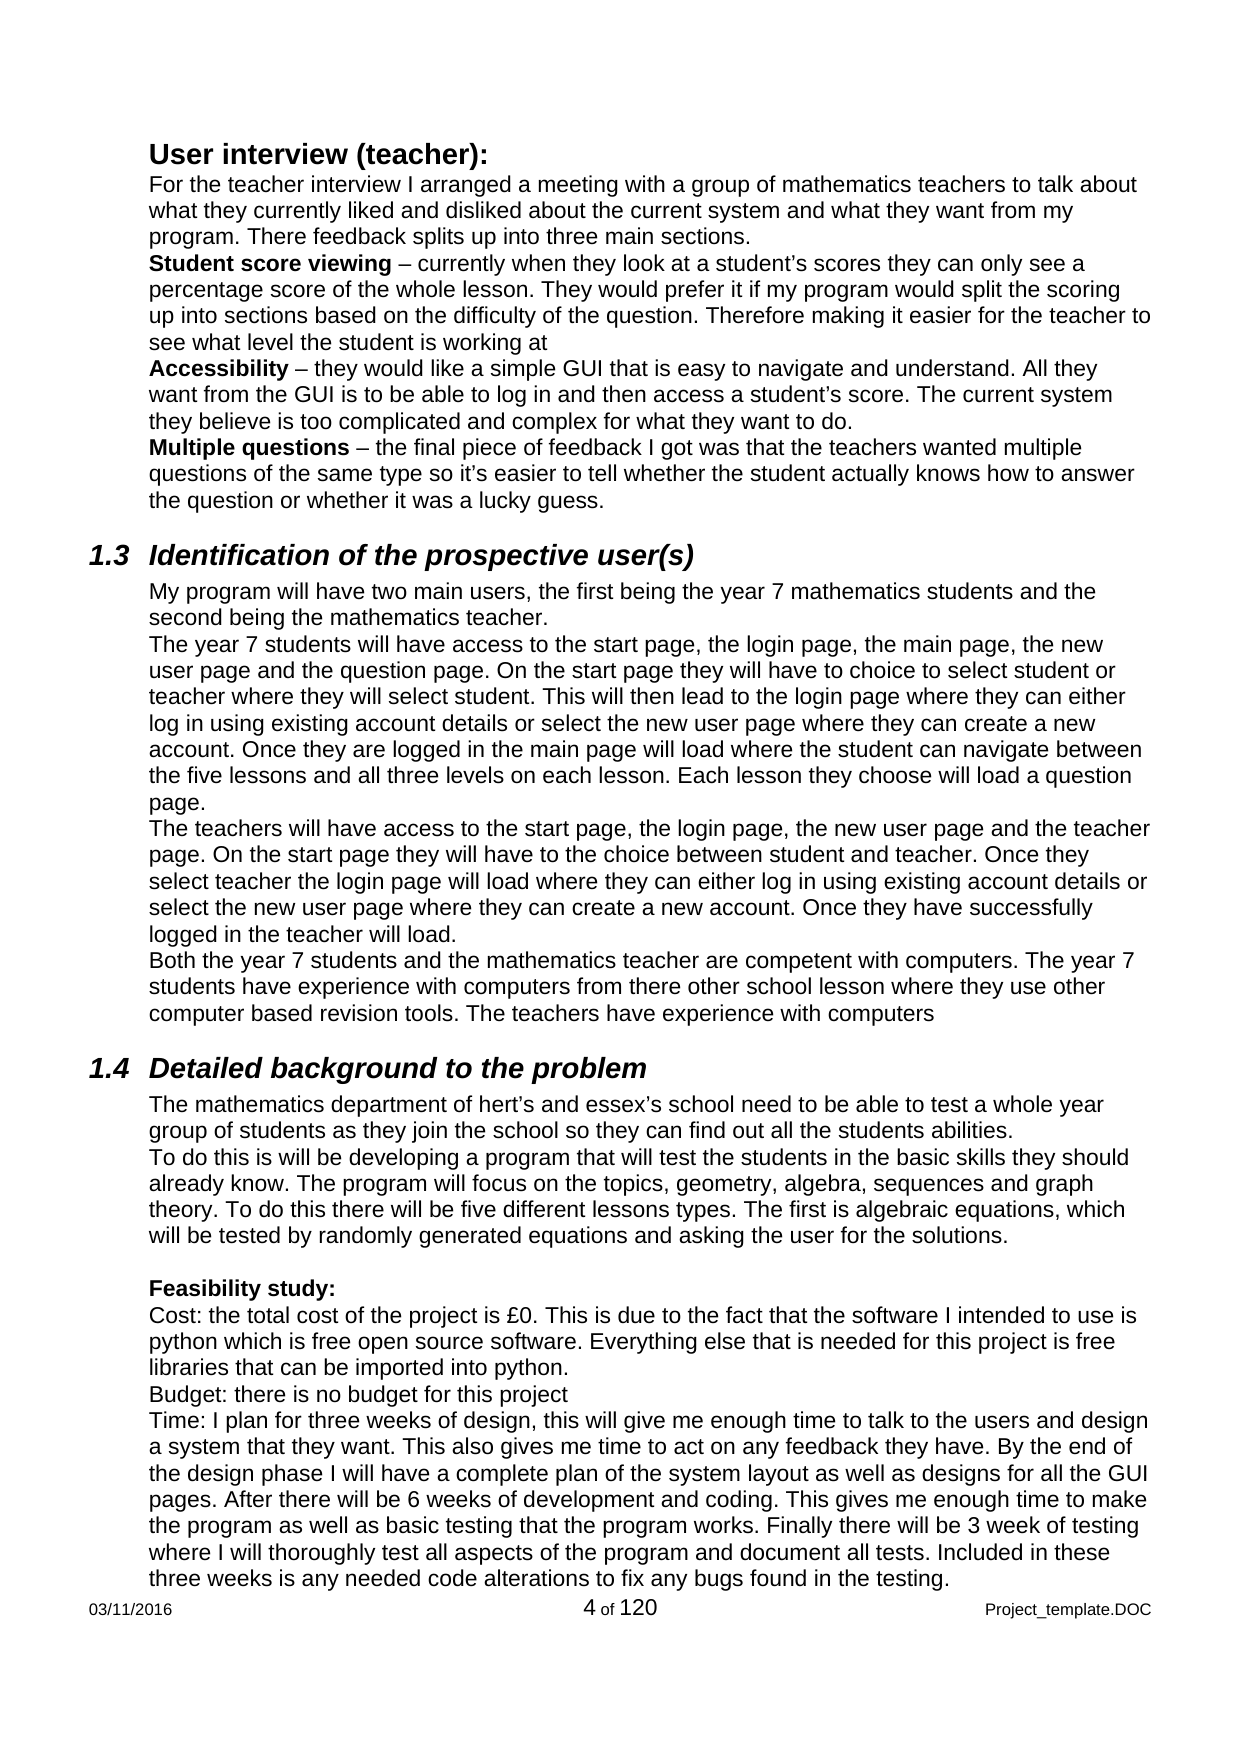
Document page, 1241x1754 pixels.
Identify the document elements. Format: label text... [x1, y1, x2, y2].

subtitle Detailed background to the problem [89, 1051, 1152, 1084]
subtitle Identification of the prospective user(s) [89, 538, 1152, 572]
text For the teacher interview I arranged a meeting with a group of mathematics teachers to talk about what they currently liked and disliked about the current system and what they want from my program. There feedback splits up into three main sections. [149, 171, 1152, 249]
text The year 7 students will have access to the start page, the login page, the main page, the new user page and the question page. On the start page they will have to choice to select student or teacher where they will select student. This will then lead to the login page where they can either log in using existing account details or select the new user page where they can create a new account. Once they are logged in the main page will load where the student can navigate between the five lessons and all three levels on each lesson. Each lesson they choose will load a question page. [149, 631, 1152, 815]
text Accessibility – they would like a simple GUI that is easy to navigate and understand. All they want from the GUI is to be able to log in and then access a student’s score. The current system they believe is too complicated and complex for what they want to do. [149, 355, 1152, 434]
text Feasibility study: [149, 1275, 1152, 1302]
text To do this is will be developing a program that will test the students in the basic skills they should already know. The program will focus on the topics, geometry, algebra, sequences and graph theory. To do this there will be five different lessons types. The first is algebraic equations, which will be tested by randomly generated equations and asking the user for the solutions. [149, 1143, 1152, 1249]
text Time: I plan for three weeks of design, this will give me enough time to talk to the users and design a system that they want. This also gives me time to act on any feedback they have. By the end of the design phase I will have a complete plan of the system layout as well as designs for all the GUI pages. After there will be 6 weeks of development and coding. This gives me enough time to make the program as well as basic testing that the program works. Finally there will be 3 week of testing where I will thoroughly test all aspects of the program and document all tests. Included in these three weeks is any needed code alterations to fix any bugs found in the testing. [149, 1407, 1152, 1591]
text Both the year 7 students and the mathematics teacher are competent with computers. The year 7 students have experience with computers from there other school lesson where they use other computer based revision tools. The teachers have experience with computers [149, 947, 1152, 1026]
text Cost: the total cost of the project is £0. This is due to the fact that the software I intended to use is python which is free open source software. Everything else that is needed for this project is free libraries that can be imported into python. [149, 1302, 1152, 1381]
text The mathematics department of hert’s and essex’s school need to be able to test a whole year group of students as they join the school so they can find out all the students abilities. [149, 1091, 1152, 1143]
text User interview (teacher): [149, 137, 1152, 171]
text Multiple questions – the final piece of feedback I got was that the teachers wanted multiple questions of the same type so it’s easier to tell whether the student actually knows how to answer the question or whether it was a lucky guess. [149, 434, 1152, 513]
text Student score viewing – currently when they look at a student’s scores they can only see a percentage score of the whole lesson. They would prefer it if my program would split the scoring up into sections based on the difficulty of the question. Therefore making it easier for the teacher to see what level the student is working at [149, 249, 1152, 355]
text The teachers will have access to the start page, the login page, the new user page and the teacher page. On the start page they will have to the choice between student and teacher. Once they select teacher the login page will load where they can either log in using existing account details or select the new user page where they can create a new account. Once they have successfully logged in the teacher will load. [149, 815, 1152, 947]
text My program will have two main users, the first being the year 7 mathematics students and the second being the mathematics teacher. [149, 578, 1152, 631]
text Budget: there is no budget for this project [149, 1381, 1152, 1407]
